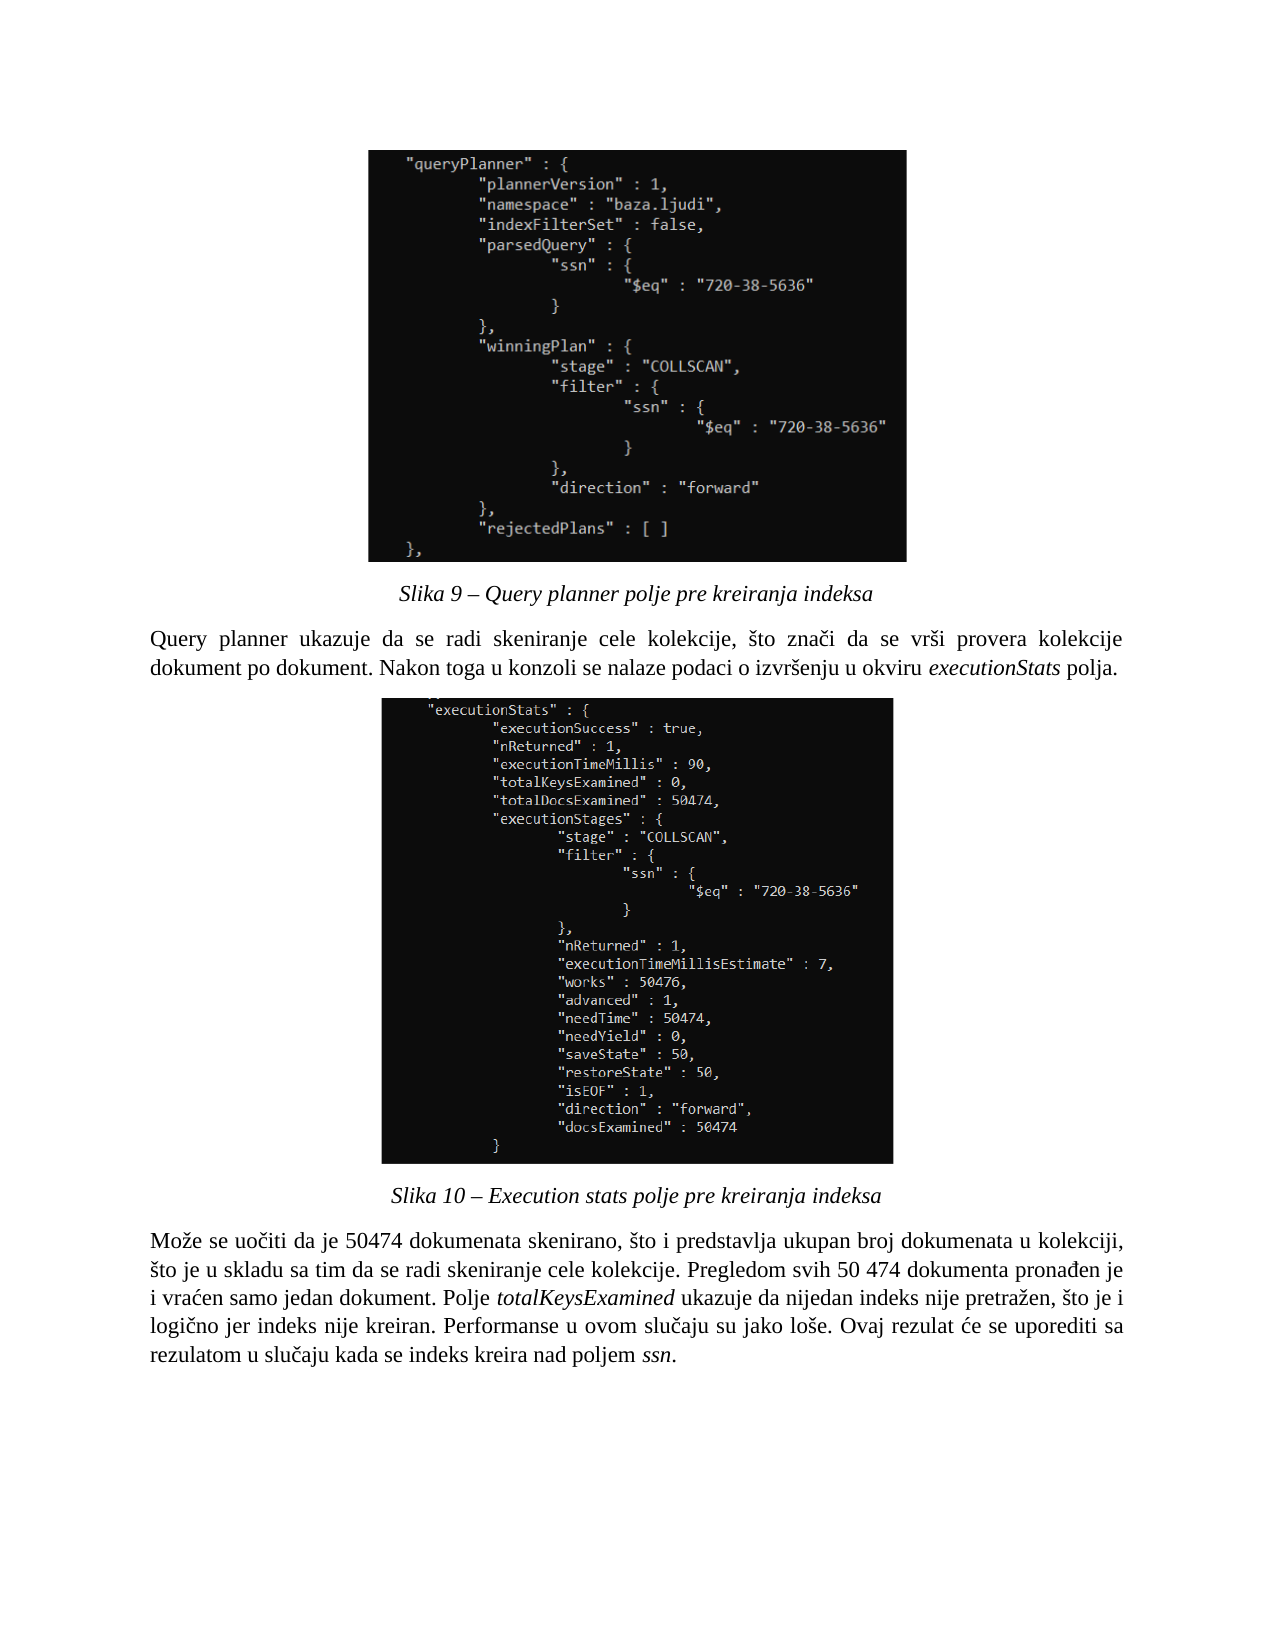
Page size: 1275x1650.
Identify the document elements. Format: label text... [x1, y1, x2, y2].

text Slika 9 – Query planner polje pre kreiranja indeksa [150, 580, 1125, 606]
picture [368, 150, 907, 562]
text Query planner ukazuje da se radi skeniranje cele kolekcije, što znači da se vrši provera kolekcije dokument po dokument. Nakon toga u konzoli se nalaze podaci o izvršenju u okviru executionStats polja. [150, 625, 1125, 680]
picture [381, 698, 894, 1164]
text Može se uočiti da je 50474 dokumenata skenirano, što i predstavlja ukupan broj dokumenata u kolekciji, što je u skladu sa tim da se radi skeniranje cele kolekcije. Pregledom svih 50 474 dokumenta pronađen je i vraćen samo jedan dokument. Polje totalKeysExamined ukazuje da nijedan indeks nije pretražen, što je i logično jer indeks nije kreiran. Performanse u ovom slučaju su jako loše. Ovaj rezulat će se uporediti sa rezulatom u slučaju kada se indeks kreira nad poljem ssn. [150, 1227, 1125, 1367]
text Slika 10 – Execution stats polje pre kreiranja indeksa [150, 1182, 1125, 1208]
